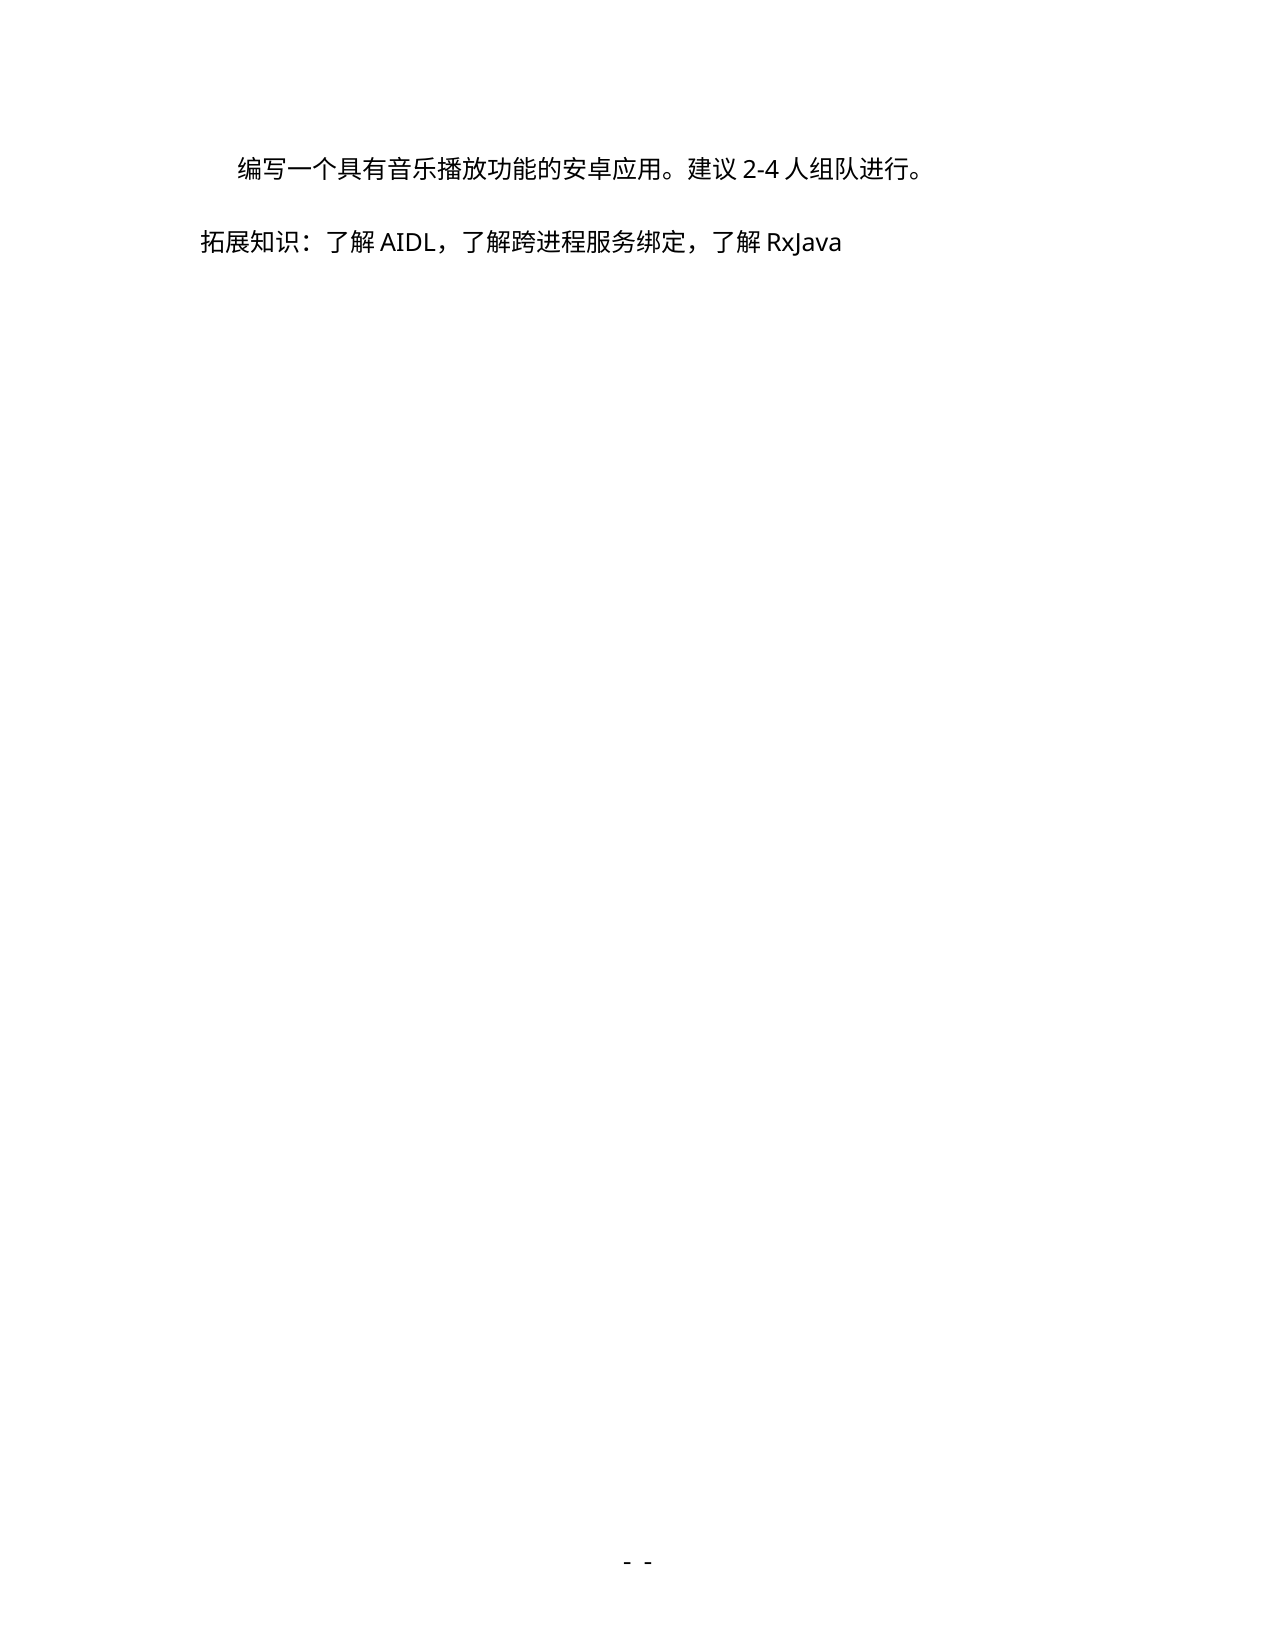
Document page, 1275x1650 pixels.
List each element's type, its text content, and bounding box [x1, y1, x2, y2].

text 拓展知识：了解AIDL，了解跨进程服务绑定，了解RxJava [150, 222, 1125, 259]
text 编写一个具有音乐播放功能的安卓应用。建议2-4人组队进行。 [237, 150, 1125, 186]
